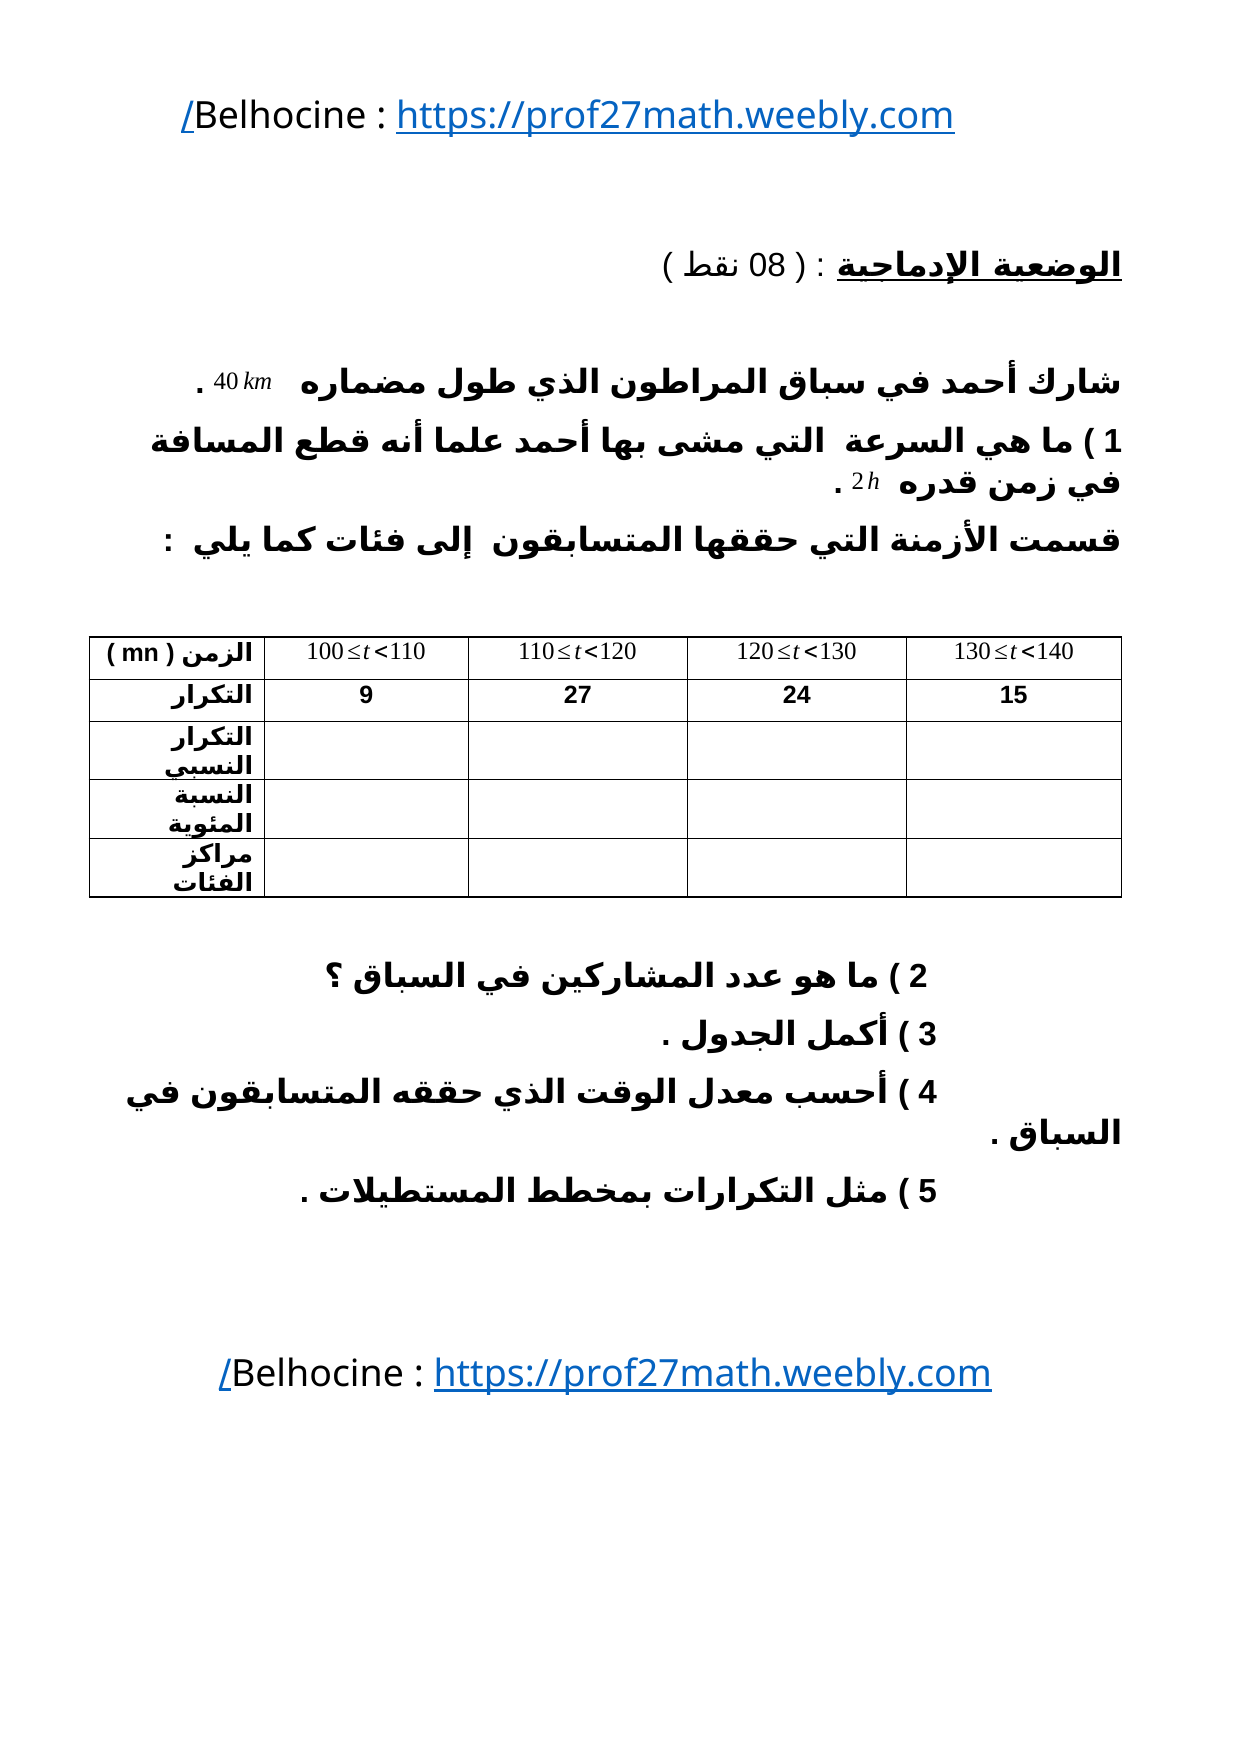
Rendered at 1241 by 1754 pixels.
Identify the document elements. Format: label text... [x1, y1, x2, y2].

table_header [265, 638, 468, 679]
text شارك أحمد في سباق المراطون الذي طول مضماره . [89, 362, 1122, 401]
table_cell 24 [688, 680, 906, 721]
table_cell التكرار [90, 680, 264, 721]
table_cell [907, 722, 1121, 779]
text 3 ) أكمل الجدول . [89, 1014, 1122, 1052]
text 2 ) ما هو عدد المشاركين في السباق ؟ [89, 956, 1122, 994]
table_cell [688, 780, 906, 838]
table_cell 9 [265, 680, 468, 721]
table_cell مراكز الفئات [90, 839, 264, 896]
table_cell النسبة المئوية [90, 780, 264, 838]
text Belhocine : https://prof27math.weebly.com/ [89, 1346, 1122, 1397]
table_cell 27 [469, 680, 687, 721]
table_cell [265, 780, 468, 838]
table_cell [469, 780, 687, 838]
table_header الزمن ( mn ) [90, 638, 264, 679]
text 1 ) ما هي السرعة التي مشى بها أحمد علما أنه قطع المسافة في زمن قدره . [89, 421, 1122, 501]
table_cell [688, 722, 906, 779]
table_cell 15 [907, 680, 1121, 721]
table_cell [907, 839, 1121, 896]
table_header [469, 638, 687, 679]
table_cell [265, 839, 468, 896]
table_cell [469, 722, 687, 779]
table_cell [907, 780, 1121, 838]
table_cell [265, 722, 468, 779]
text 4 ) أحسب معدل الوقت الذي حققه المتسابقون في السباق . [89, 1072, 1122, 1152]
text الوضعية الإدماجية : ( 08 نقط ) [89, 245, 1122, 284]
table_header [688, 638, 906, 679]
text 5 ) مثل التكرارات بمخطط المستطيلات . [89, 1171, 1122, 1210]
table_cell [688, 839, 906, 896]
table_header [907, 638, 1121, 679]
table_cell التكرار النسبي [90, 722, 264, 779]
table_cell [469, 839, 687, 896]
text Belhocine : https://prof27math.weebly.com/ [89, 89, 1122, 140]
text قسمت الأزمنة التي حققها المتسابقون إلى فئات كما يلي : [89, 520, 1122, 559]
